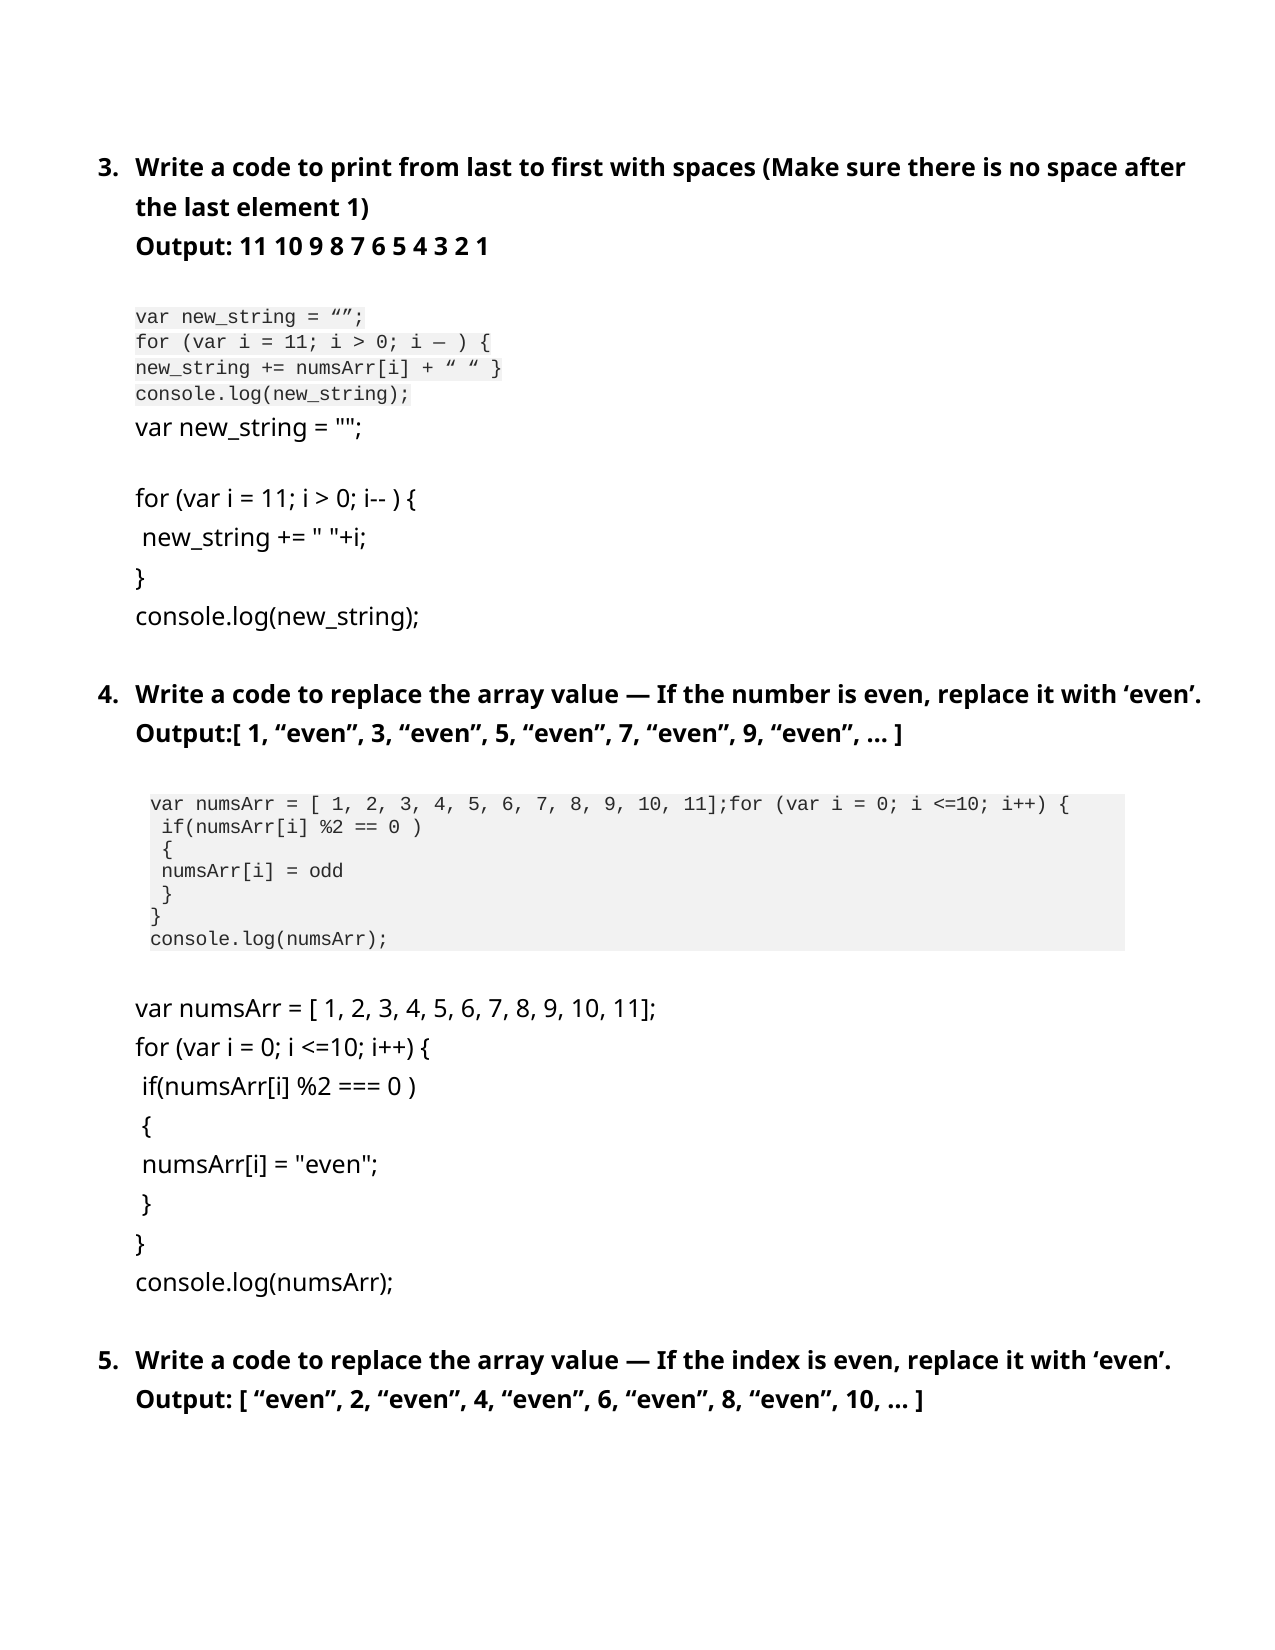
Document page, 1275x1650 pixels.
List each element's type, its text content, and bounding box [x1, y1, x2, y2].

text if(numsArr[i] %2 === 0 ) [135, 1068, 1213, 1103]
text } [135, 1186, 1213, 1220]
text console.log(numsArr); [135, 1264, 1213, 1298]
text var numsArr = [ 1, 2, 3, 4, 5, 6, 7, 8, 9, 10, 11]; [135, 990, 1213, 1024]
list Write a code to replace the array value — If the index is even, replace it with ‘even’. [98, 1343, 1213, 1377]
list Write a code to replace the array value — If the number is even, replace it with ‘even’. [98, 677, 1213, 711]
text for (var i = 11; i > 0; i-- ) { [135, 481, 1213, 515]
text console.log(new_string); [135, 598, 1213, 632]
text { [135, 1108, 1213, 1142]
text var new_string = “”; for (var i = 11; i > 0; i — ) { new_string += numsArr[i] + “ “ } console.log(new_string); [135, 307, 1213, 406]
text Output:[ 1, “even”, 3, “even”, 5, “even”, 7, “even”, 9, “even”, … ] [135, 716, 1213, 750]
text } [135, 559, 1213, 593]
text for (var i = 0; i <=10; i++) { [135, 1029, 1213, 1063]
text var new_string = ""; [135, 409, 1213, 444]
text new_string += " "+i; [135, 520, 1213, 554]
text } [135, 1225, 1213, 1259]
list Write a code to print from last to first with spaces (Make sure there is no space after the last element 1) [98, 150, 1213, 223]
text Output: 11 10 9 8 7 6 5 4 3 2 1 [135, 228, 1213, 262]
text numsArr[i] = "even"; [135, 1147, 1213, 1181]
text Output: [ “even”, 2, “even”, 4, “even”, 6, “even”, 8, “even”, 10, … ] [135, 1382, 1213, 1416]
text var numsArr = [ 1, 2, 3, 4, 5, 6, 7, 8, 9, 10, 11];for (var i = 0; i <=10; i++) { if(numsArr[i] %2 == 0 ) { numsArr[i] = odd } } console.log(numsArr); [150, 794, 1125, 951]
